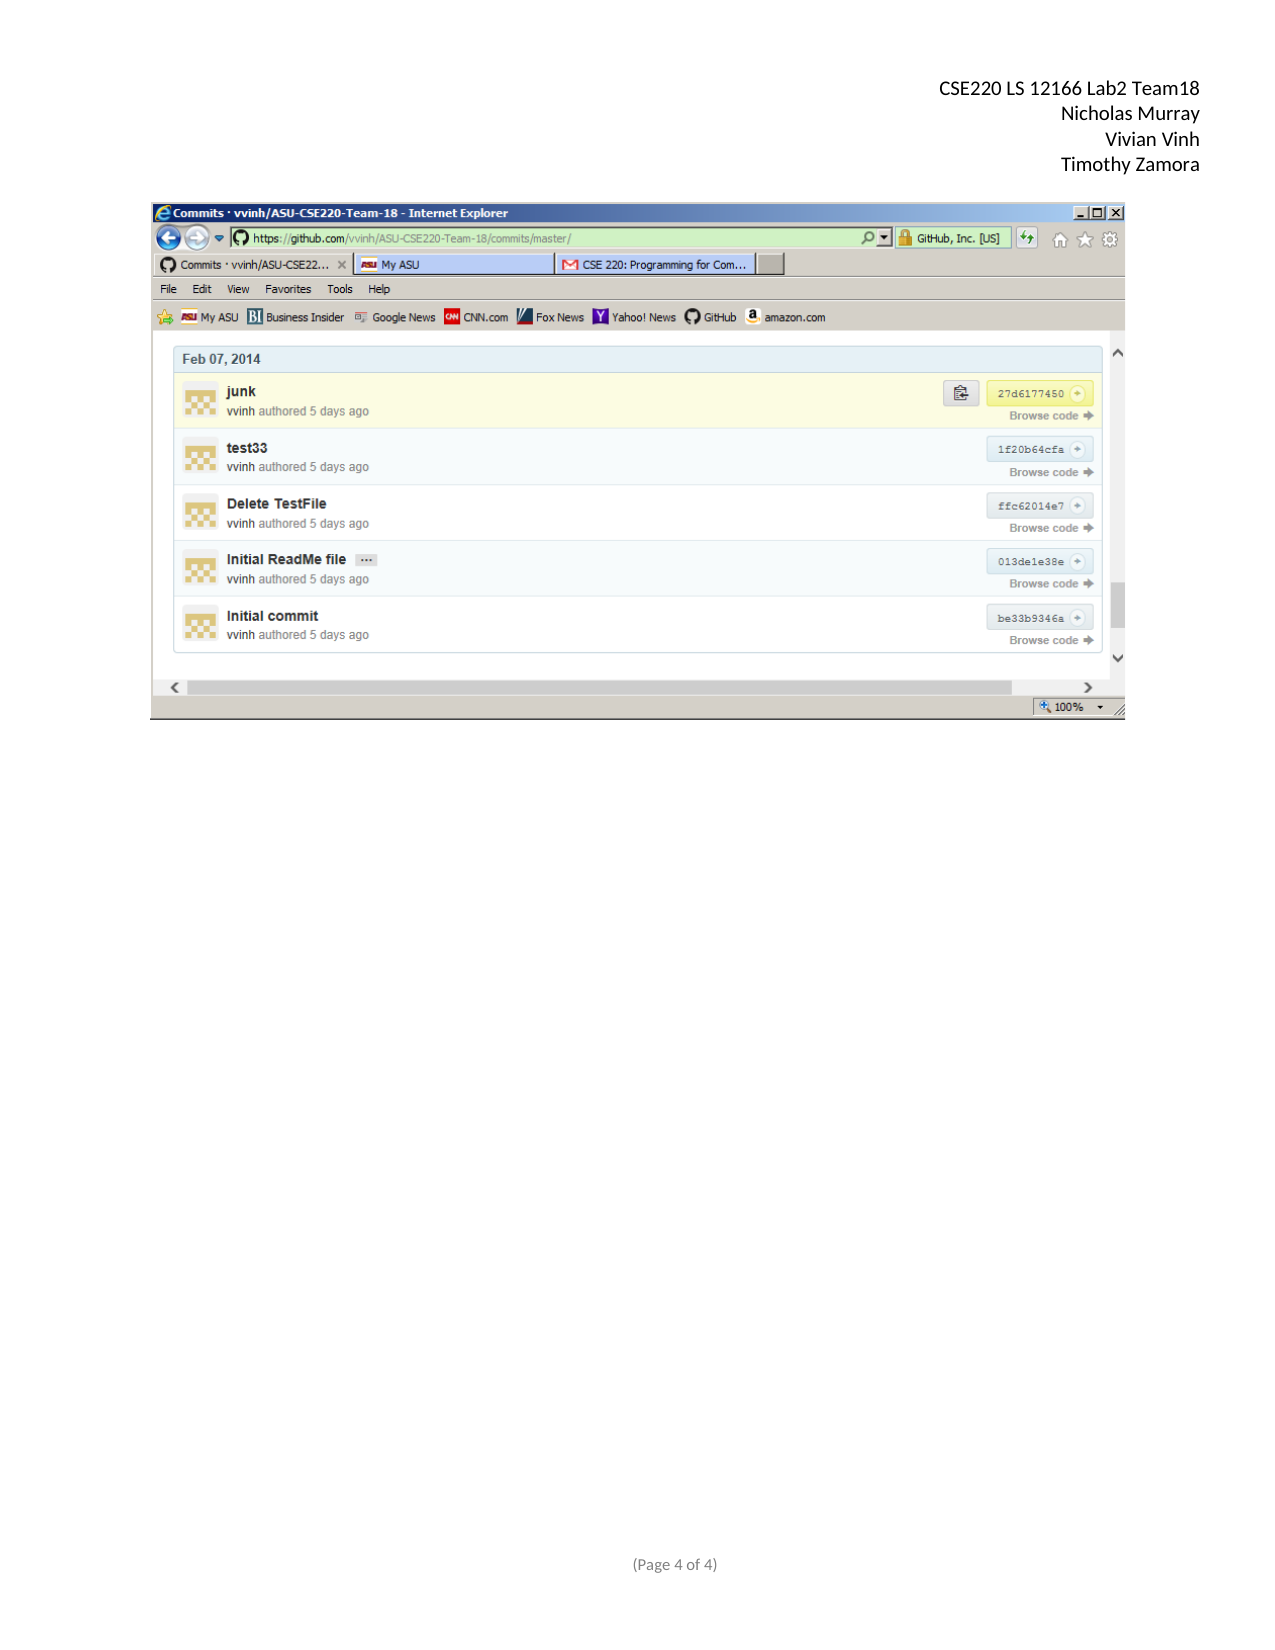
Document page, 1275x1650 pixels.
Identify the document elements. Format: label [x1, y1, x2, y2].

picture [150, 202, 1125, 720]
